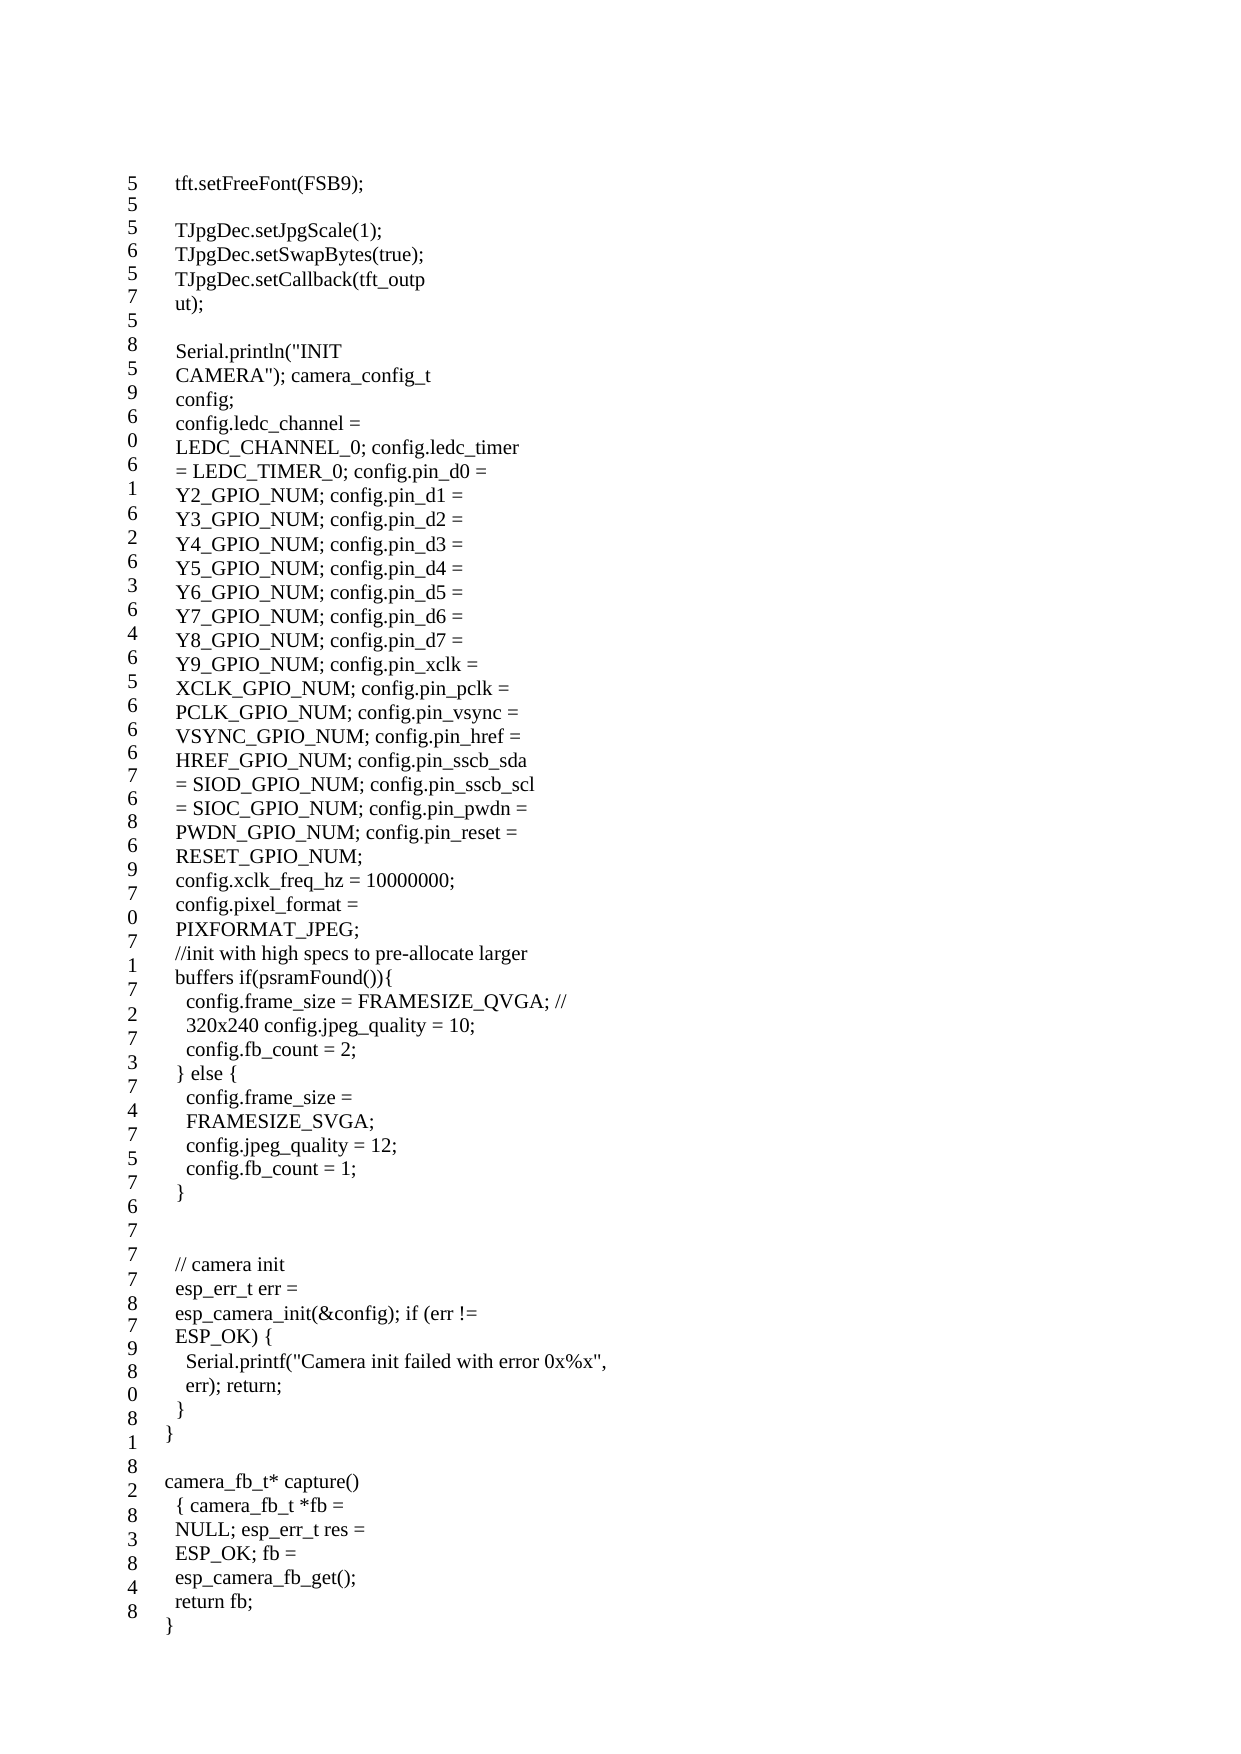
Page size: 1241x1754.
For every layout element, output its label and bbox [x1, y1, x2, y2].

table_header [95, 174, 150, 1637]
table_header [150, 174, 657, 1637]
